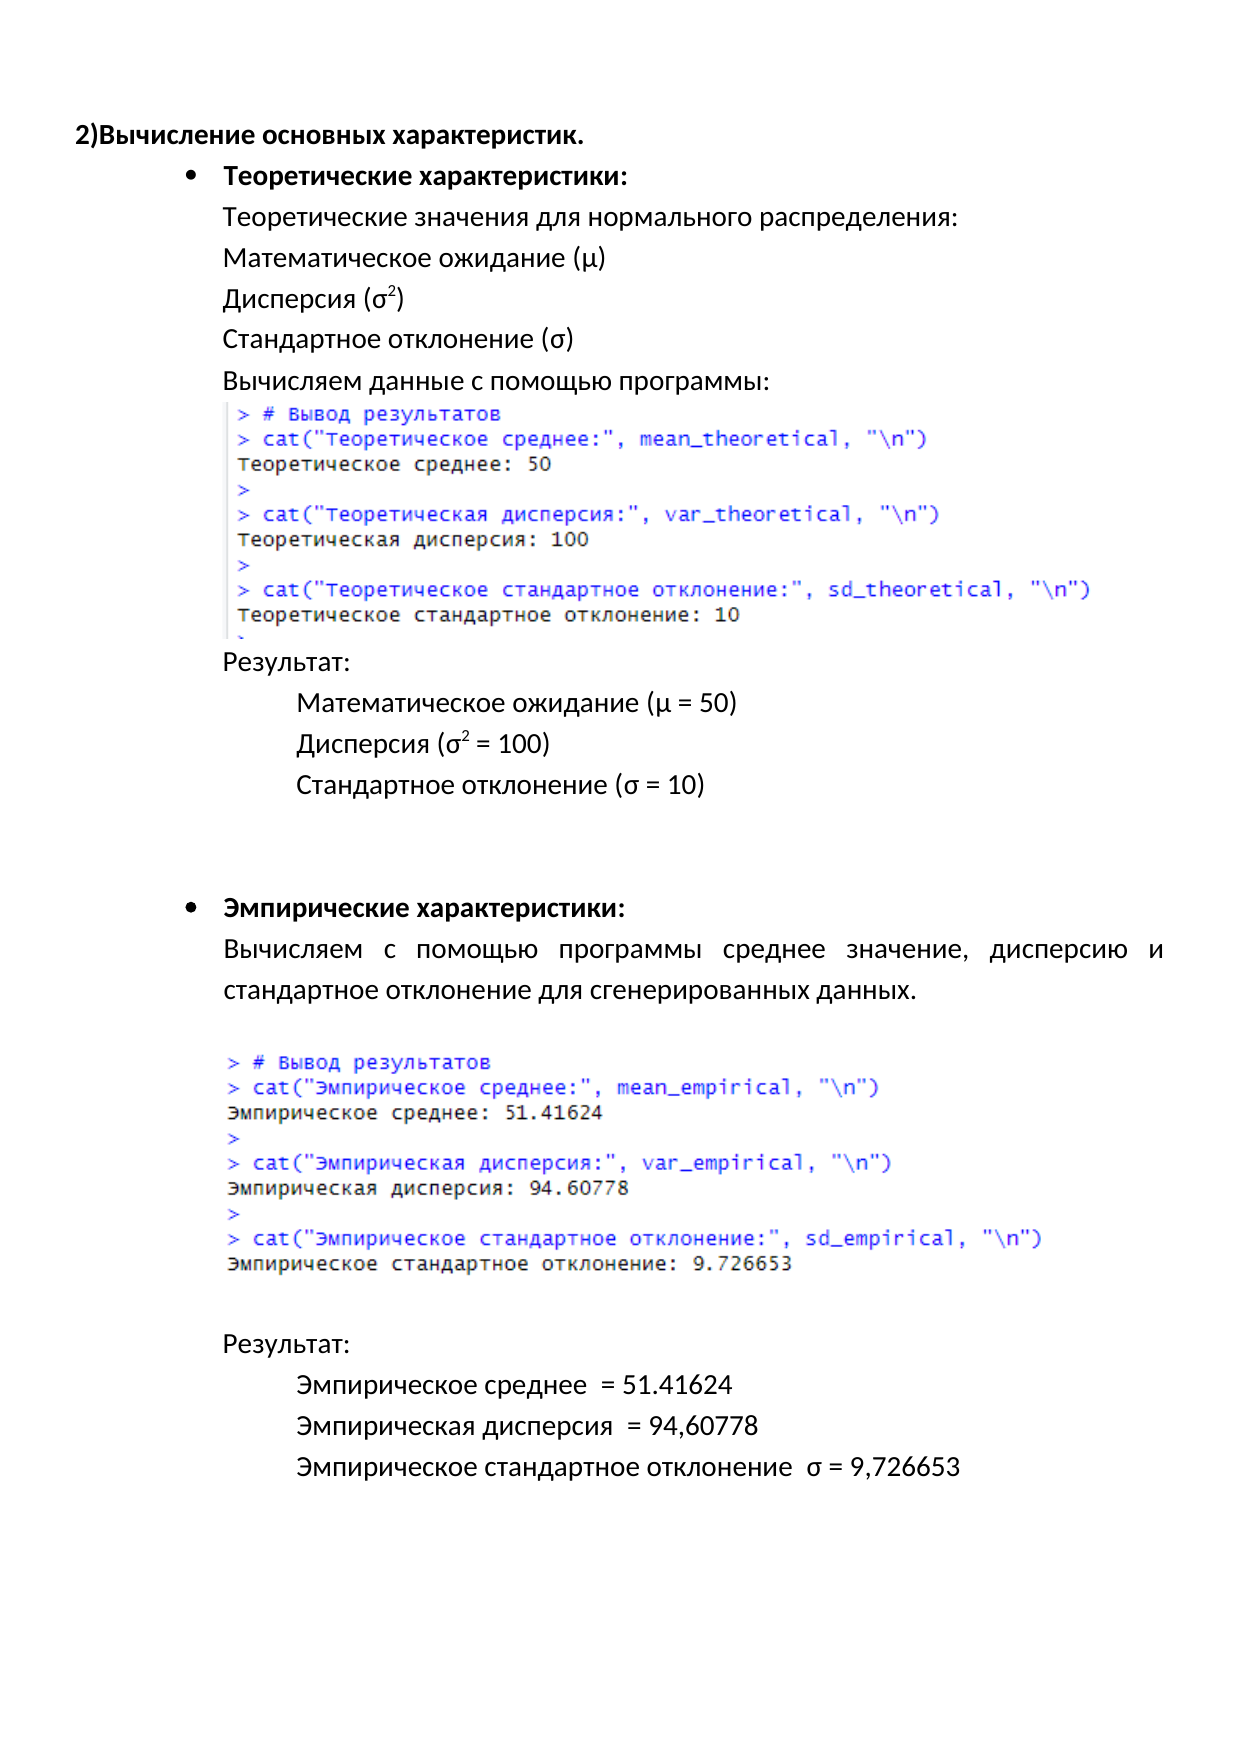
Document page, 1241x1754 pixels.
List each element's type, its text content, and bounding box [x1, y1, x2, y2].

text 2)Вычисление основных характеристик. [75, 116, 1165, 152]
text Дисперсия (σ2 = 100) [222, 725, 1165, 761]
text Эмпирическая дисперсия = 94,60778 [222, 1407, 1165, 1443]
text Эмпирическое среднее = 51.41624 [222, 1366, 1165, 1402]
list Вычисляем с помощью программы среднее значение, дисперсию и стандартное отклонение для сгенерированных данных. [223, 930, 1165, 1007]
text Стандартное отклонение (σ = 10) [259, 766, 1165, 802]
list Теоретические характеристики: [186, 157, 1165, 192]
text Эмпирическое стандартное отклонение σ = 9,726653 [259, 1448, 1165, 1484]
text Вычисляем данные с помощью программы: [222, 362, 1165, 397]
text Результат: [222, 1325, 1165, 1361]
picture [222, 402, 1164, 639]
text Результат: [222, 643, 1165, 679]
text Математическое ожидание (μ = 50) [222, 684, 1165, 720]
text Дисперсия (σ2) [222, 280, 1165, 315]
picture [223, 1052, 1116, 1280]
text Стандартное отклонение (σ) [222, 321, 1165, 356]
text Теоретические значения для нормального распределения: Математическое ожидание (μ) [222, 198, 1165, 274]
list Эмпирические характеристики: [186, 889, 1165, 925]
